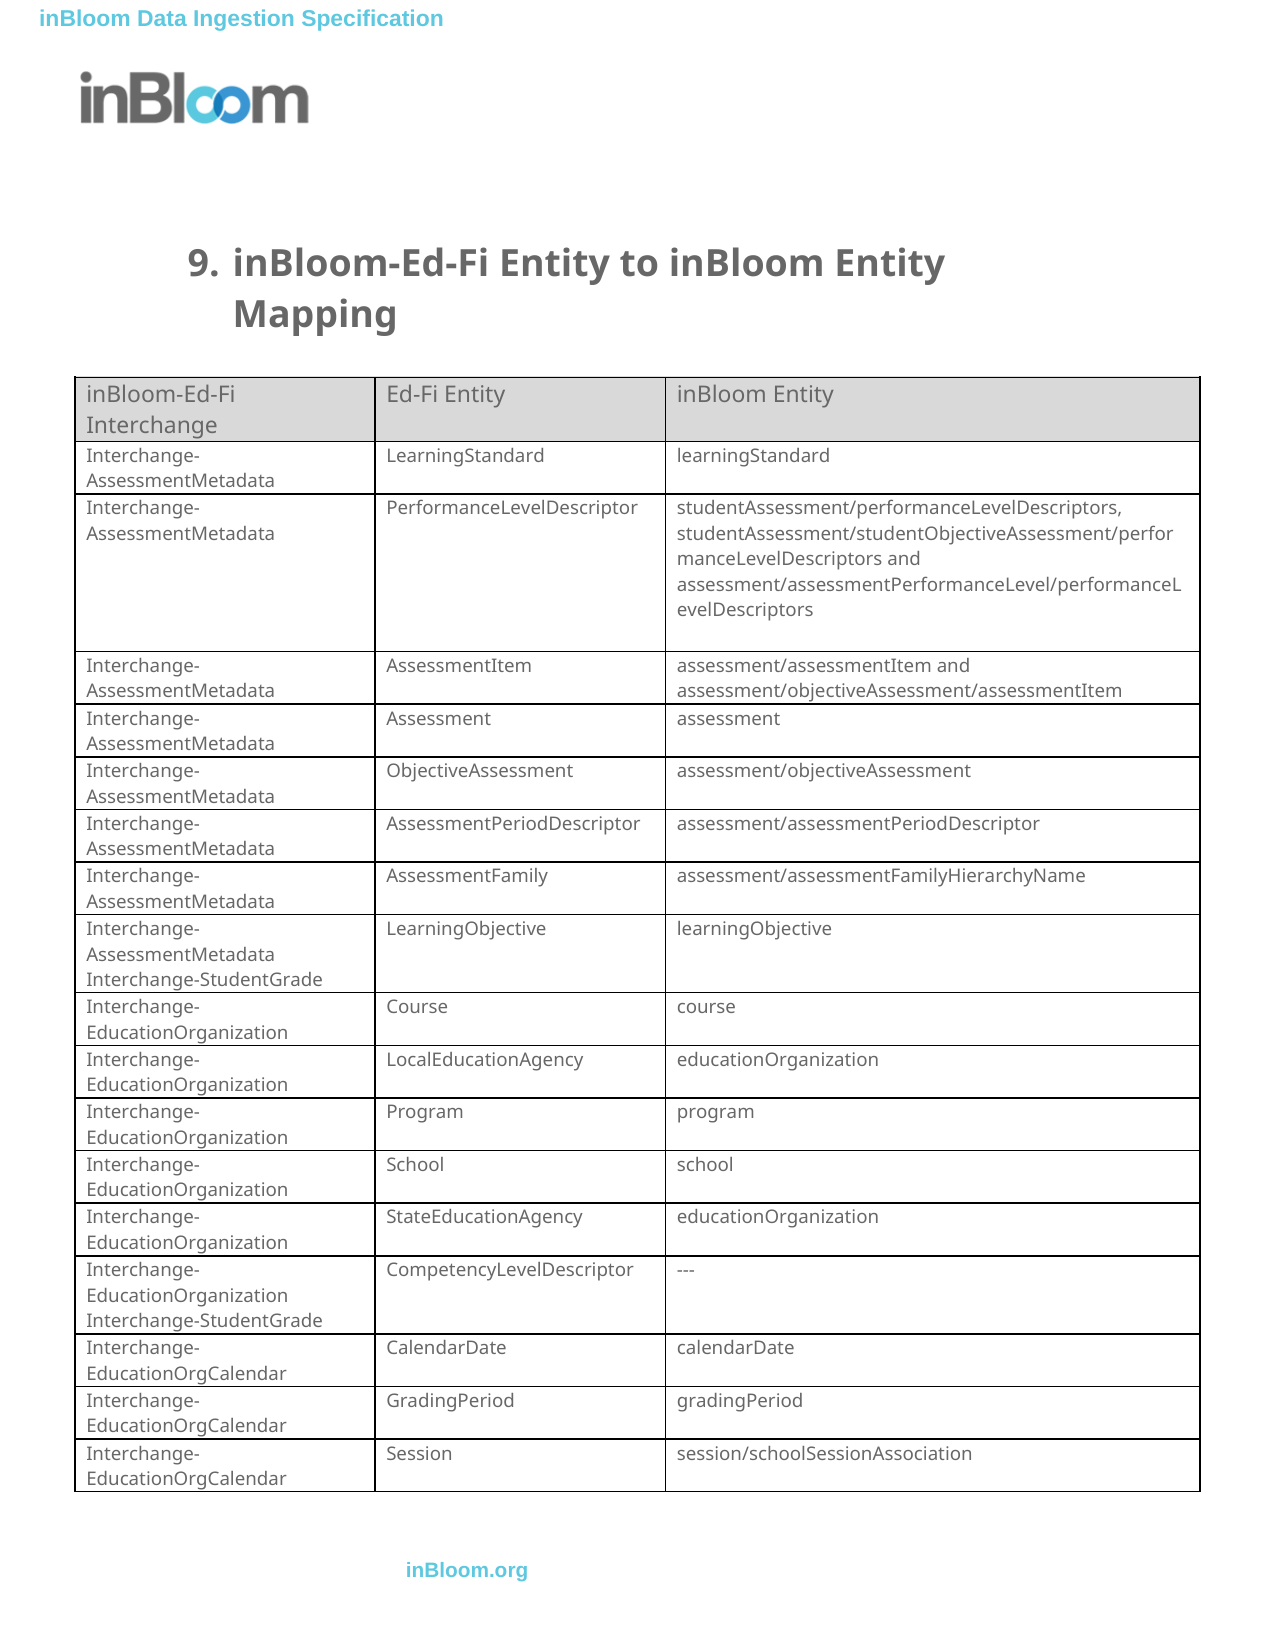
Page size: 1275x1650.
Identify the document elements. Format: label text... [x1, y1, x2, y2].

table_header inBloom Entity [666, 378, 1199, 441]
table_cell StateEducationAgency [376, 1204, 665, 1255]
table_cell Interchange-EducationOrganization Interchange-StudentGrade [76, 1257, 374, 1333]
table_cell Interchange-AssessmentMetadata [76, 705, 374, 756]
table_cell AssessmentFamily [376, 863, 665, 914]
table_cell gradingPeriod [666, 1387, 1199, 1438]
table_cell Interchange-EducationOrganization [76, 1099, 374, 1150]
table_cell Assessment [376, 705, 665, 756]
table_cell CompetencyLevelDescriptor [376, 1257, 665, 1333]
table_cell Interchange-EducationOrganization [76, 1204, 374, 1255]
table_cell program [666, 1099, 1199, 1150]
table_cell assessment/assessmentPeriodDescriptor [666, 810, 1199, 861]
table_cell Interchange-AssessmentMetadata [76, 442, 374, 493]
table_cell educationOrganization [666, 1046, 1199, 1097]
table_cell LearningObjective [376, 915, 665, 992]
table_cell Session [376, 1440, 665, 1491]
table_cell GradingPeriod [376, 1387, 665, 1438]
table_header inBloom-Ed-Fi Interchange [76, 378, 374, 441]
table_cell educationOrganization [666, 1204, 1199, 1255]
table_cell AssessmentPeriodDescriptor [376, 810, 665, 861]
table_cell Interchange-EducationOrganization [76, 1151, 374, 1202]
table_cell assessment [666, 705, 1199, 756]
table_cell Interchange-EducationOrgCalendar [76, 1335, 374, 1386]
table_cell Interchange-EducationOrganization [76, 1046, 374, 1097]
table_cell calendarDate [666, 1335, 1199, 1386]
table_cell Interchange-EducationOrganization [76, 993, 374, 1044]
table_cell school [666, 1151, 1199, 1202]
table_cell Interchange-AssessmentMetadata [76, 652, 374, 703]
table_cell Interchange-EducationOrgCalendar [76, 1440, 374, 1491]
table_cell LocalEducationAgency [376, 1046, 665, 1097]
table_cell Interchange-AssessmentMetadata [76, 495, 374, 651]
table_cell Interchange-AssessmentMetadata [76, 863, 374, 914]
table_cell learningObjective [666, 915, 1199, 992]
table_cell studentAssessment/performanceLevelDescriptors, studentAssessment/studentObjectiveAssessment/performanceLevelDescriptors and assessment/assessmentPerformanceLevel/performanceLevelDescriptors [666, 495, 1199, 651]
table_cell ObjectiveAssessment [376, 758, 665, 808]
table_header Ed-Fi Entity [376, 378, 665, 441]
table_cell assessment/assessmentFamilyHierarchyName [666, 863, 1199, 914]
table_cell LearningStandard [376, 442, 665, 493]
subtitle inBloom-Ed-Fi Entity to inBloom Entity Mapping [187, 236, 1087, 338]
table_cell PerformanceLevelDescriptor [376, 495, 665, 651]
table_cell assessment/objectiveAssessment [666, 758, 1199, 808]
table_cell course [666, 993, 1199, 1044]
table_cell --- [666, 1257, 1199, 1333]
picture [75, 66, 876, 173]
table_cell assessment/assessmentItem and assessment/objectiveAssessment/assessmentItem [666, 652, 1199, 703]
table_cell AssessmentItem [376, 652, 665, 703]
table_cell learningStandard [666, 442, 1199, 493]
table_cell Interchange-EducationOrgCalendar [76, 1387, 374, 1438]
table_cell CalendarDate [376, 1335, 665, 1386]
table_cell Interchange-AssessmentMetadata Interchange-StudentGrade [76, 915, 374, 992]
table_cell School [376, 1151, 665, 1202]
table_cell session/schoolSessionAssociation [666, 1440, 1199, 1491]
table_cell Interchange-AssessmentMetadata [76, 758, 374, 808]
table_cell Program [376, 1099, 665, 1150]
table_cell Course [376, 993, 665, 1044]
table_cell Interchange-AssessmentMetadata [76, 810, 374, 861]
